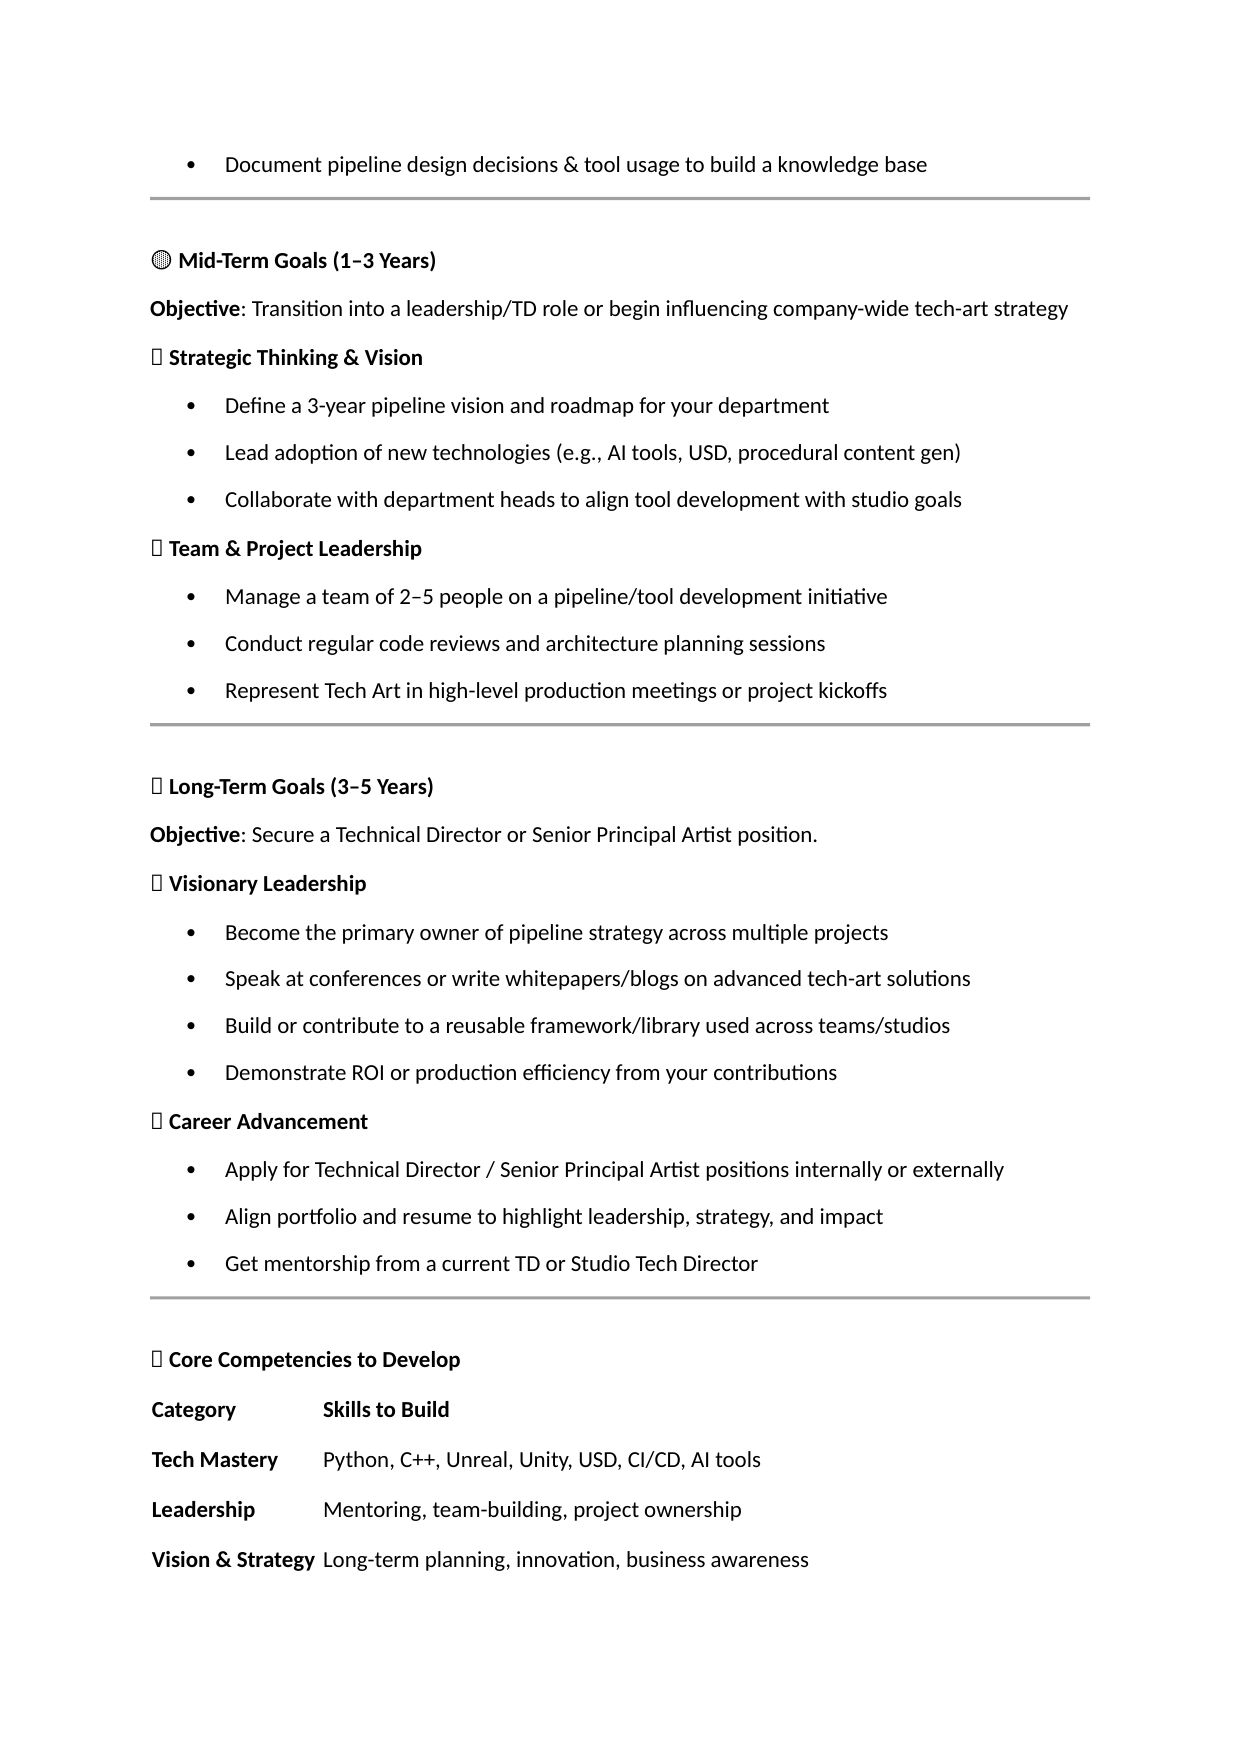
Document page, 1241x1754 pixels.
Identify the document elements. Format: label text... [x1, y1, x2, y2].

list Align portfolio and resume to highlight leadership, strategy, and impact [187, 1202, 1090, 1231]
list Demonstrate ROI or production efficiency from your contributions [187, 1058, 1090, 1086]
text ✅ Strategic Thinking & Vision [150, 341, 1090, 372]
list Lead adoption of new technologies (e.g., AI tools, USD, procedural content gen) [187, 438, 1090, 466]
list Define a 3-year pipeline vision and roadmap for your department [187, 391, 1090, 419]
text ✅ Team & Project Leadership [150, 532, 1090, 563]
table_cell Mentoring, team-building, project ownership [321, 1493, 816, 1543]
list Get mentorship from a current TD or Studio Tech Director [187, 1249, 1090, 1277]
text 🔴 Long-Term Goals (3–5 Years) [150, 770, 1090, 801]
table_header Skills to Build [321, 1394, 816, 1443]
list Apply for Technical Director / Senior Principal Artist positions internally or externally [187, 1156, 1090, 1184]
list Speak at conferences or write whitepapers/blogs on advanced tech-art solutions [187, 964, 1090, 993]
text Objective: Transition into a leadership/TD role or begin influencing company-wide tech-art strategy [150, 294, 1090, 322]
text 🧠 Core Competencies to Develop [150, 1343, 1090, 1374]
list Become the primary owner of pipeline strategy across multiple projects [187, 918, 1090, 946]
list Manage a team of 2–5 people on a pipeline/tool development initiative [187, 582, 1090, 611]
list Collaborate with department heads to align tool development with studio goals [187, 485, 1090, 513]
table_cell Leadership [150, 1493, 321, 1543]
table_cell Long-term planning, innovation, business awareness [321, 1543, 816, 1593]
list Build or contribute to a reusable framework/library used across teams/studios [187, 1011, 1090, 1039]
table_cell Tech Mastery [150, 1444, 321, 1493]
text ✅ Visionary Leadership [150, 867, 1090, 898]
list Document pipeline design decisions & tool usage to build a knowledge base [187, 150, 1090, 178]
text ✅ Career Advancement [150, 1105, 1090, 1136]
list Represent Tech Art in high-level production meetings or project kickoffs [187, 676, 1090, 704]
text 🟡 Mid-Term Goals (1–3 Years) [150, 244, 1090, 275]
table_cell Vision & Strategy [150, 1543, 321, 1593]
table_cell Python, C++, Unreal, Unity, USD, CI/CD, AI tools [321, 1444, 816, 1493]
text Objective: Secure a Technical Director or Senior Principal Artist position. [150, 820, 1090, 848]
table_header Category [150, 1394, 321, 1443]
list Conduct regular code reviews and architecture planning sessions [187, 629, 1090, 657]
